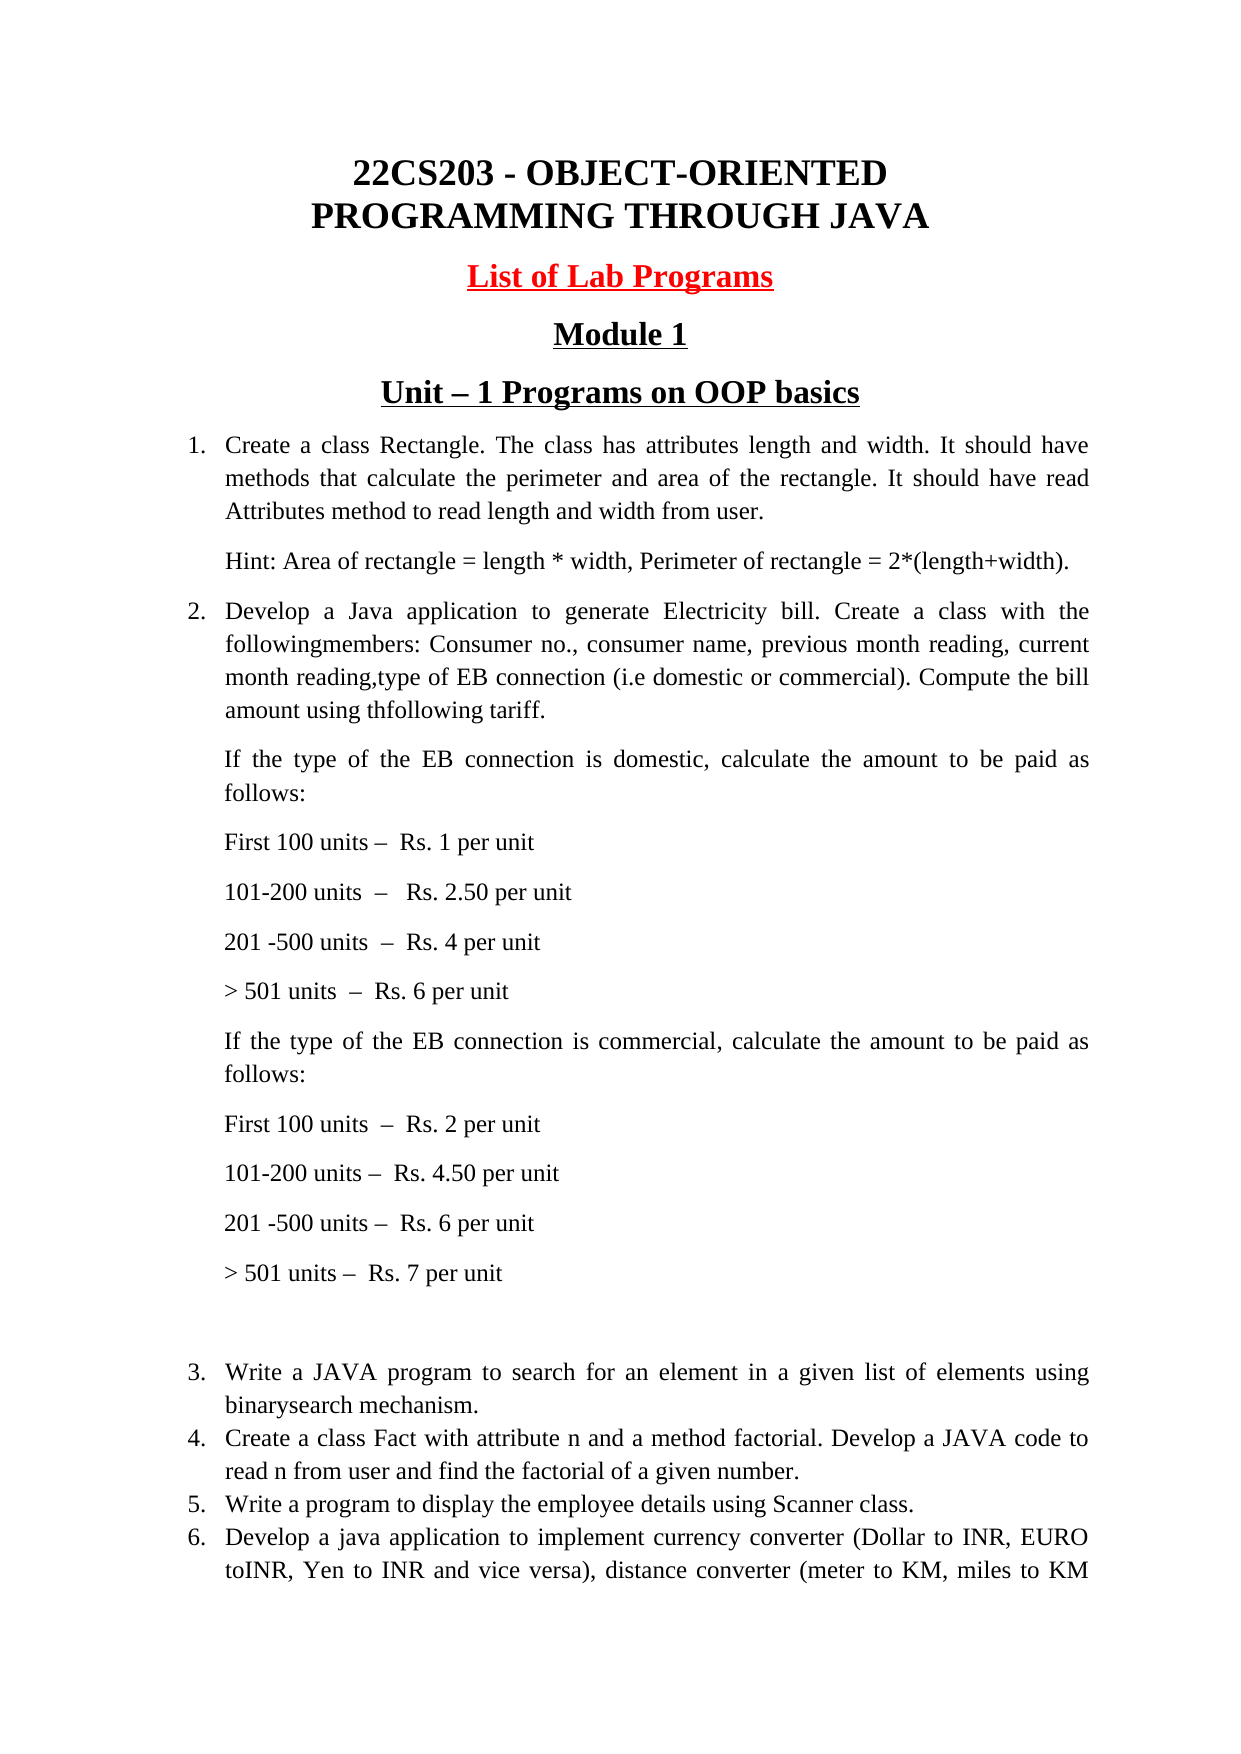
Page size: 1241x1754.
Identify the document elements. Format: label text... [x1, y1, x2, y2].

text List of Lab Programs [150, 256, 1090, 295]
text If the type of the EB connection is domestic, calculate the amount to be paid as follows: [224, 744, 1090, 806]
list Create a class Rectangle. The class has attributes length and width. It should have methods that calculate the perimeter and area of the rectangle. It should have read Attributes method to read length and width from user. [187, 430, 1090, 525]
text > 501 units – Rs. 6 per unit [224, 976, 1090, 1005]
text Unit – 1 Programs on OOP basics [150, 372, 1090, 411]
text If the type of the EB connection is commercial, calculate the amount to be paid as follows: [224, 1026, 1090, 1088]
text 101-200 units – Rs. 4.50 per unit [224, 1158, 1090, 1187]
text 201 -500 units – Rs. 6 per unit [224, 1208, 1090, 1237]
list Develop a Java application to generate Electricity bill. Create a class with the followingmembers: Consumer no., consumer name, previous month reading, current month reading,type of EB connection (i.e domestic or commercial). Compute the bill amount using thfollowing tariff. [187, 596, 1090, 724]
text First 100 units – Rs. 1 per unit [224, 827, 1090, 856]
list Create a class Fact with attribute n and a method factorial. Develop a JAVA code to read n from user and find the factorial of a given number. [187, 1423, 1090, 1485]
text PROGRAMMING THROUGH JAVA [150, 193, 1090, 236]
text 22CS203 - OBJECT-ORIENTED [150, 150, 1090, 193]
text Module 1 [150, 314, 1090, 353]
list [187, 1522, 1090, 1584]
text First 100 units – Rs. 2 per unit [224, 1109, 1090, 1137]
text 201 -500 units – Rs. 4 per unit [224, 927, 1090, 955]
list Write a JAVA program to search for an element in a given list of elements using binarysearch mechanism. [187, 1357, 1090, 1419]
list Write a program to display the employee details using Scanner class. [187, 1489, 1090, 1518]
text > 501 units – Rs. 7 per unit [224, 1258, 1090, 1287]
text Hint: Area of rectangle = length * width, Perimeter of rectangle = 2*(length+width). [150, 546, 1090, 575]
text 101-200 units – Rs. 2.50 per unit [224, 877, 1090, 906]
